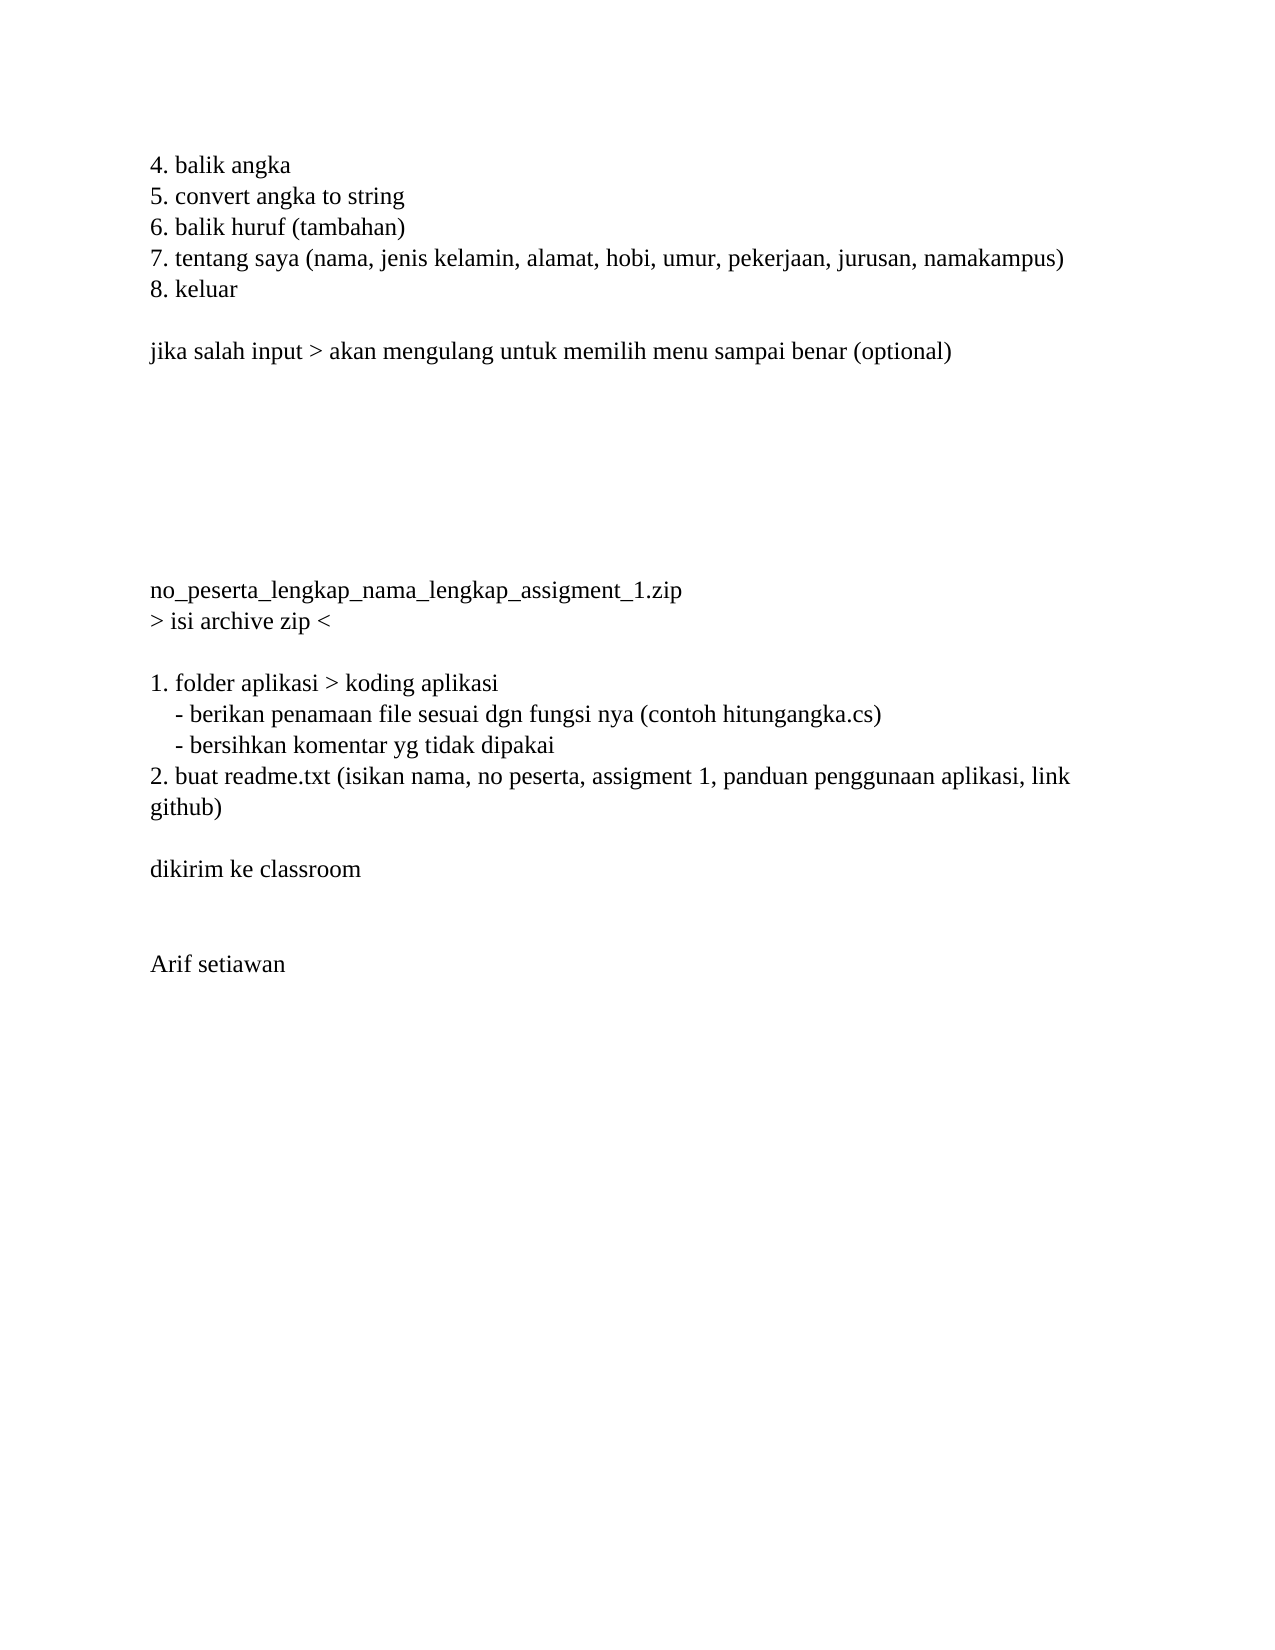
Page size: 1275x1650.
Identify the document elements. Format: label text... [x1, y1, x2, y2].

text Arif setiawan [150, 949, 1125, 978]
text no_peserta_lengkap_nama_lengkap_assigment_1.zip > isi archive zip < 1. folder aplikasi > koding aplikasi - berikan penamaan file sesuai dgn fungsi nya (contoh hitungangka.cs) - bersihkan komentar yg tidak dipakai 2. buat readme.txt (isikan nama, no peserta, assigment 1, panduan penggunaan aplikasi, link github) dikirim ke classroom [150, 575, 1125, 883]
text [150, 150, 1125, 365]
